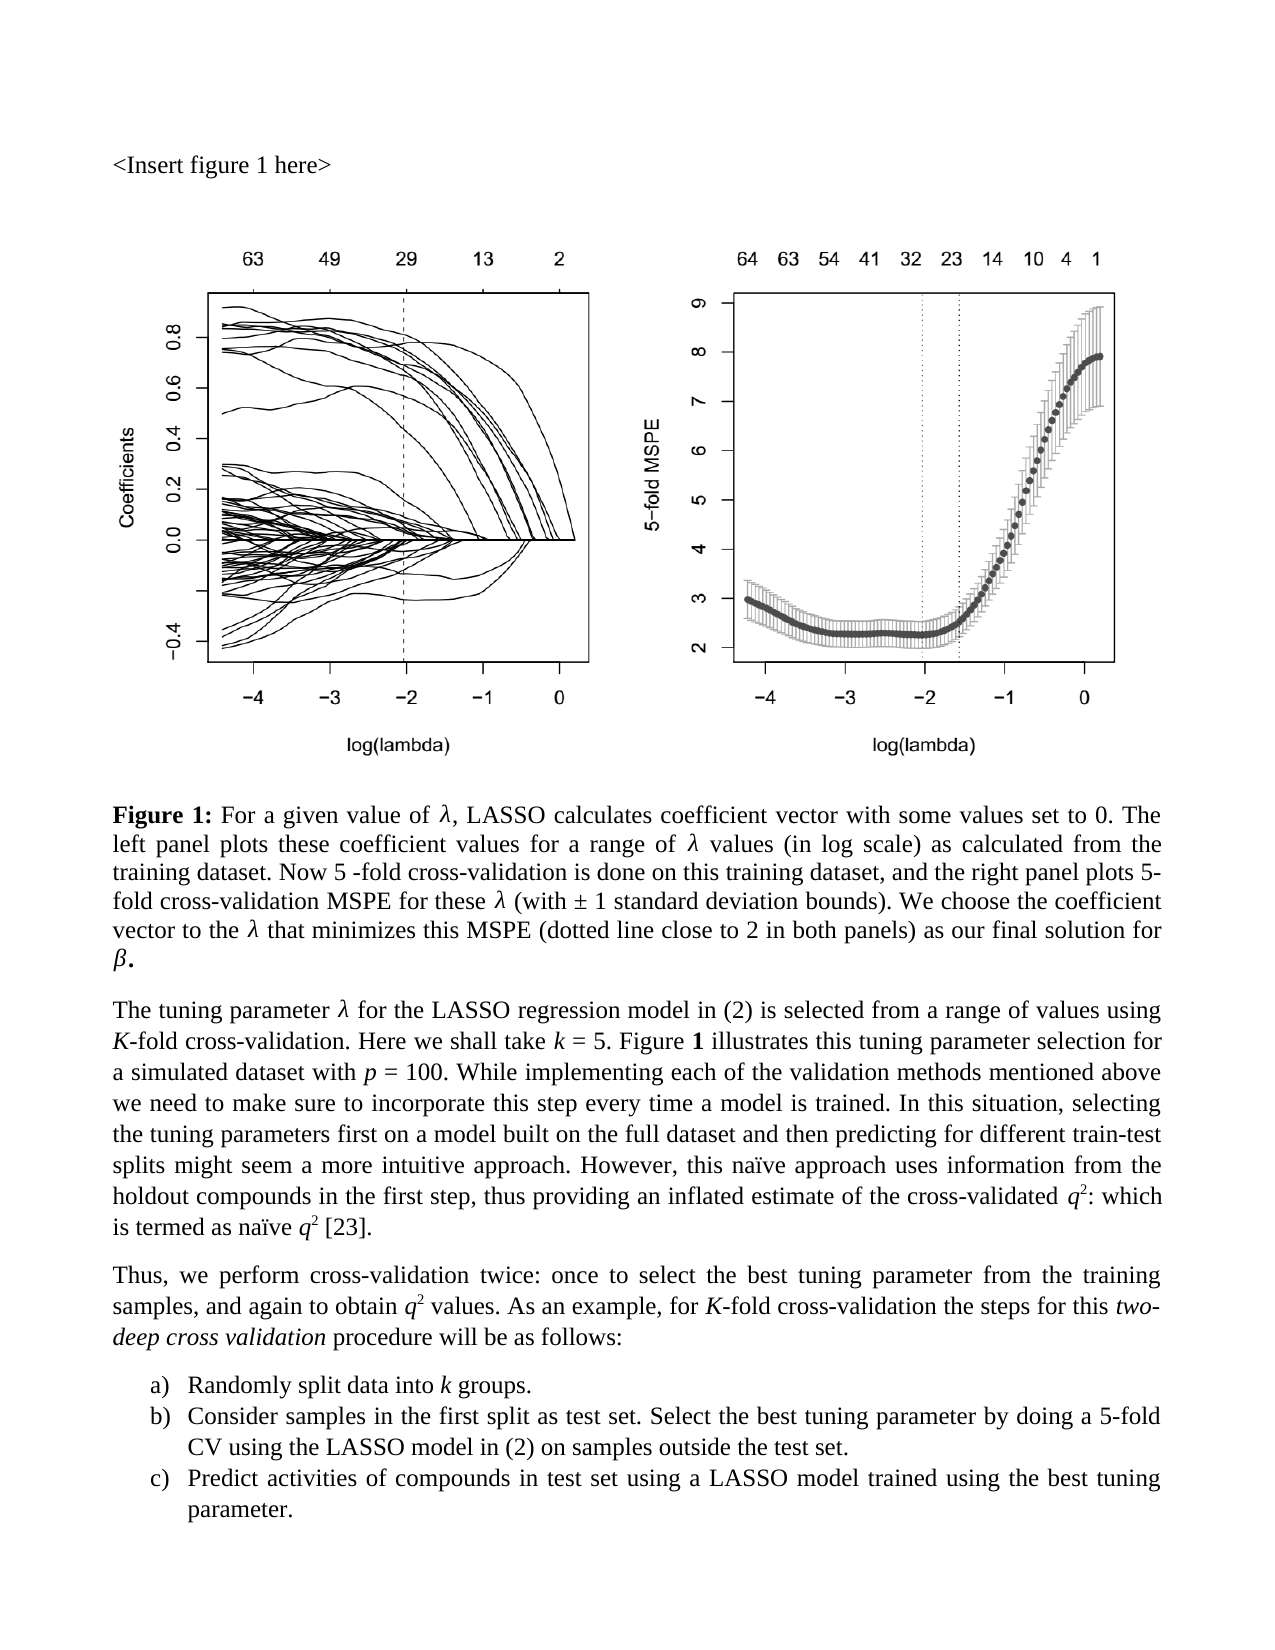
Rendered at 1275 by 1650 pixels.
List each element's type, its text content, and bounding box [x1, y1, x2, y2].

list Predict activities of compounds in test set using a LASSO model trained using the best tuning parameter. [150, 1463, 1162, 1523]
text Figure 1: For a given value of , LASSO calculates coefficient vector with some values set to 0. The left panel plots these coefficient values for a range of values (in log scale) as calculated from the training dataset. Now 5 -fold cross-validation is done on this training dataset, and the right panel plots 5-fold cross-validation MSPE for these (with ± 1 standard deviation bounds). We choose the coefficient vector to the that minimizes this MSPE (dotted line close to 2 in both panels) as our final solution for . [112, 800, 1162, 974]
list Randomly split data into k groups. [150, 1370, 1162, 1398]
text <Insert figure 1 here> [112, 150, 1162, 179]
list Consider samples in the first split as test set. Select the best tuning parameter by doing a 5-fold CV using the LASSO model in (2) on samples outside the test set. [150, 1401, 1162, 1461]
text The tuning parameter for the LASSO regression model in (2) is selected from a range of values using K-fold cross-validation. Here we shall take k = 5. Figure 1 illustrates this tuning parameter selection for a simulated dataset with p = 100. While implementing each of the validation methods mentioned above we need to make sure to incorporate this step every time a model is trained. In this situation, selecting the tuning parameters first on a model built on the full dataset and then predicting for different train-test splits might seem a more intuitive approach. However, this naïve approach uses information from the holdout compounds in the first step, thus providing an inflated estimate of the cross-validated q2: which is termed as naïve q2 . [112, 995, 1162, 1241]
text Thus, we perform cross-validation twice: once to select the best tuning parameter from the training samples, and again to obtain q2 values. As an example, for K-fold cross-validation the steps for this two-deep cross validation procedure will be as follows: [112, 1260, 1162, 1351]
